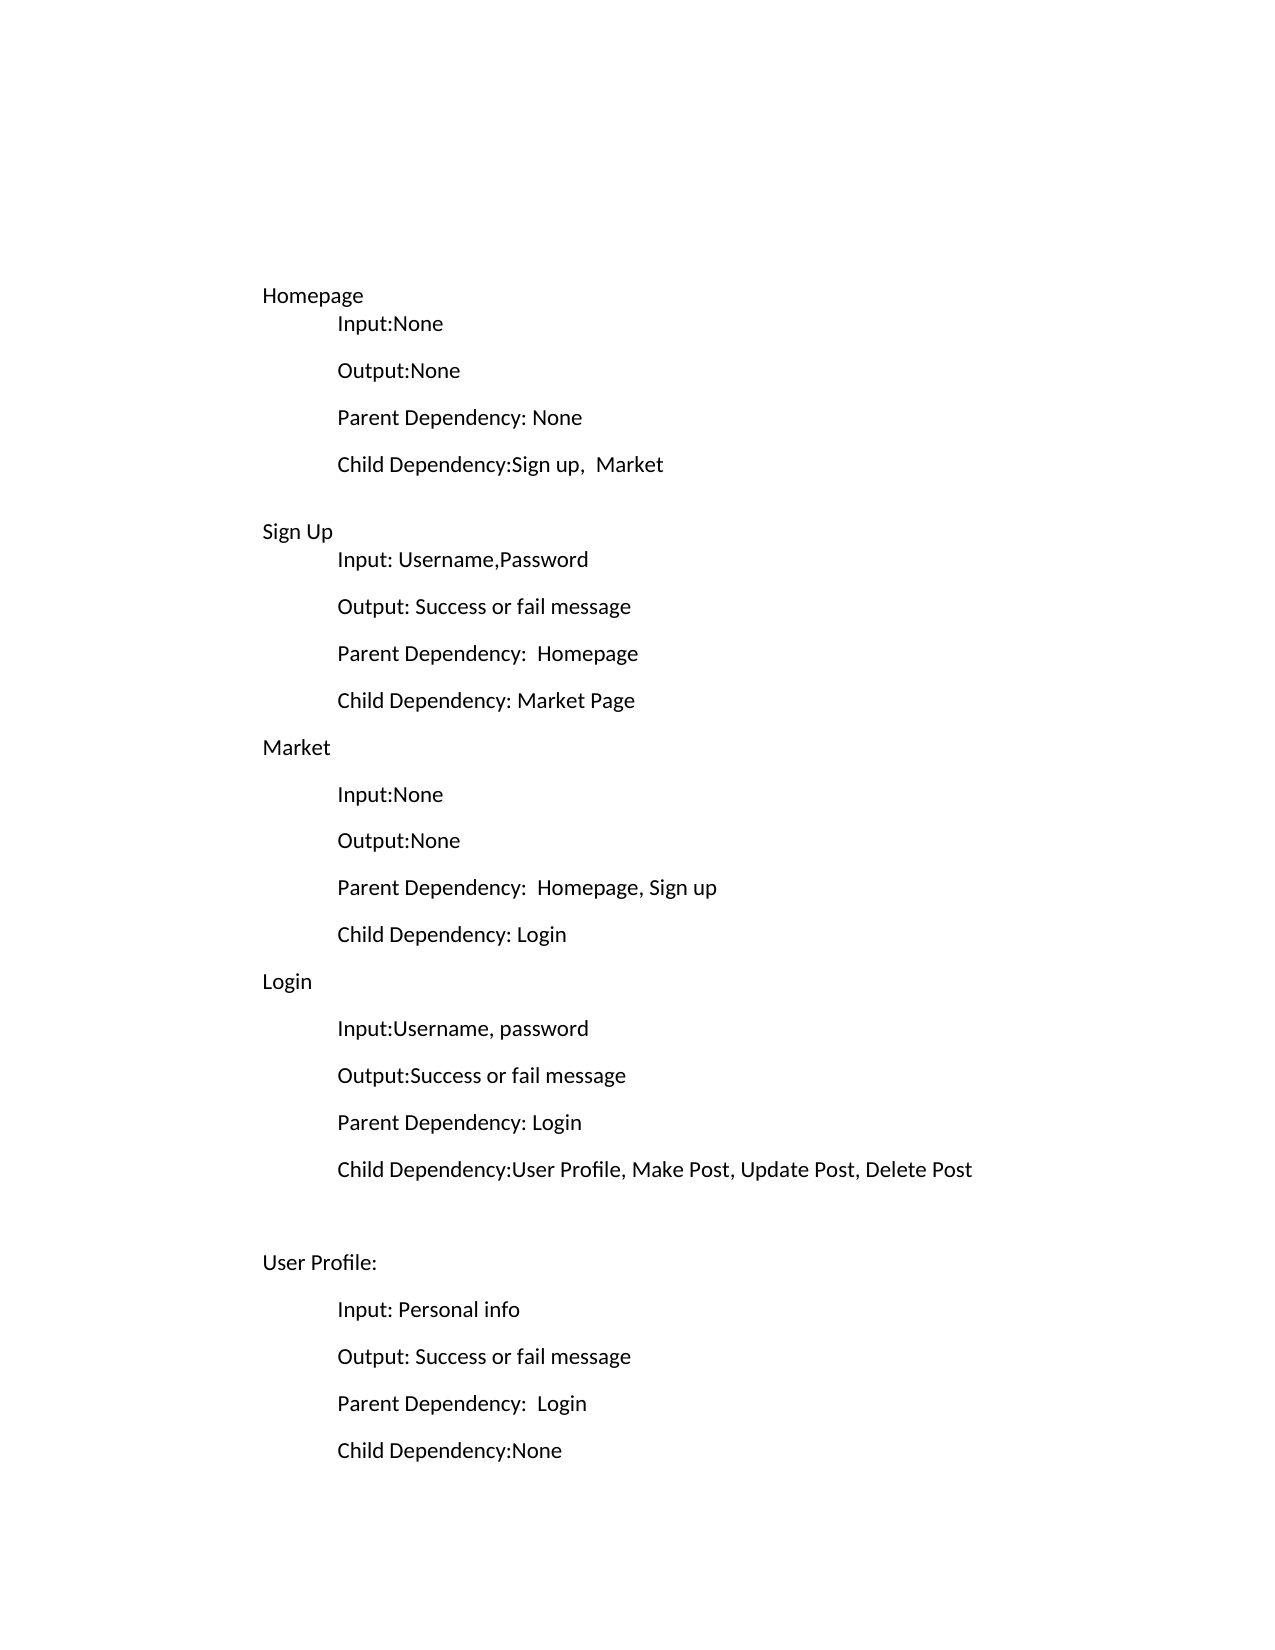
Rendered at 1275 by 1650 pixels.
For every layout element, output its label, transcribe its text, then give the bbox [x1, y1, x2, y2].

text Market [187, 733, 1162, 761]
text Homepage [112, 281, 1162, 309]
text Input: Username,Password [112, 545, 1162, 573]
text Output: Success or fail message [112, 1342, 1162, 1370]
text Login [112, 967, 1162, 995]
text User Profile: [262, 1248, 1162, 1277]
text Parent Dependency: Homepage, Sign up [112, 873, 1162, 902]
text Input:None [112, 309, 1162, 337]
text Parent Dependency: Login [112, 1108, 1162, 1136]
text Parent Dependency: Homepage [112, 639, 1162, 667]
text Output:None [112, 356, 1162, 384]
text Child Dependency: Market Page [337, 686, 1162, 714]
text Output:None [112, 827, 1162, 855]
text Sign Up [187, 517, 1162, 545]
text Input:Username, password [112, 1014, 1162, 1042]
text Output:Success or fail message [112, 1061, 1162, 1089]
text Child Dependency:None [262, 1436, 1162, 1464]
text Parent Dependency: Login [112, 1389, 1162, 1417]
text Input: Personal info [112, 1295, 1162, 1323]
text Input:None [112, 780, 1162, 808]
text Child Dependency:Sign up, Market [337, 450, 1162, 478]
text Child Dependency:User Profile, Make Post, Update Post, Delete Post [262, 1155, 1162, 1183]
text Parent Dependency: None [112, 403, 1162, 431]
text Child Dependency: Login [337, 920, 1162, 948]
text Output: Success or fail message [112, 592, 1162, 620]
